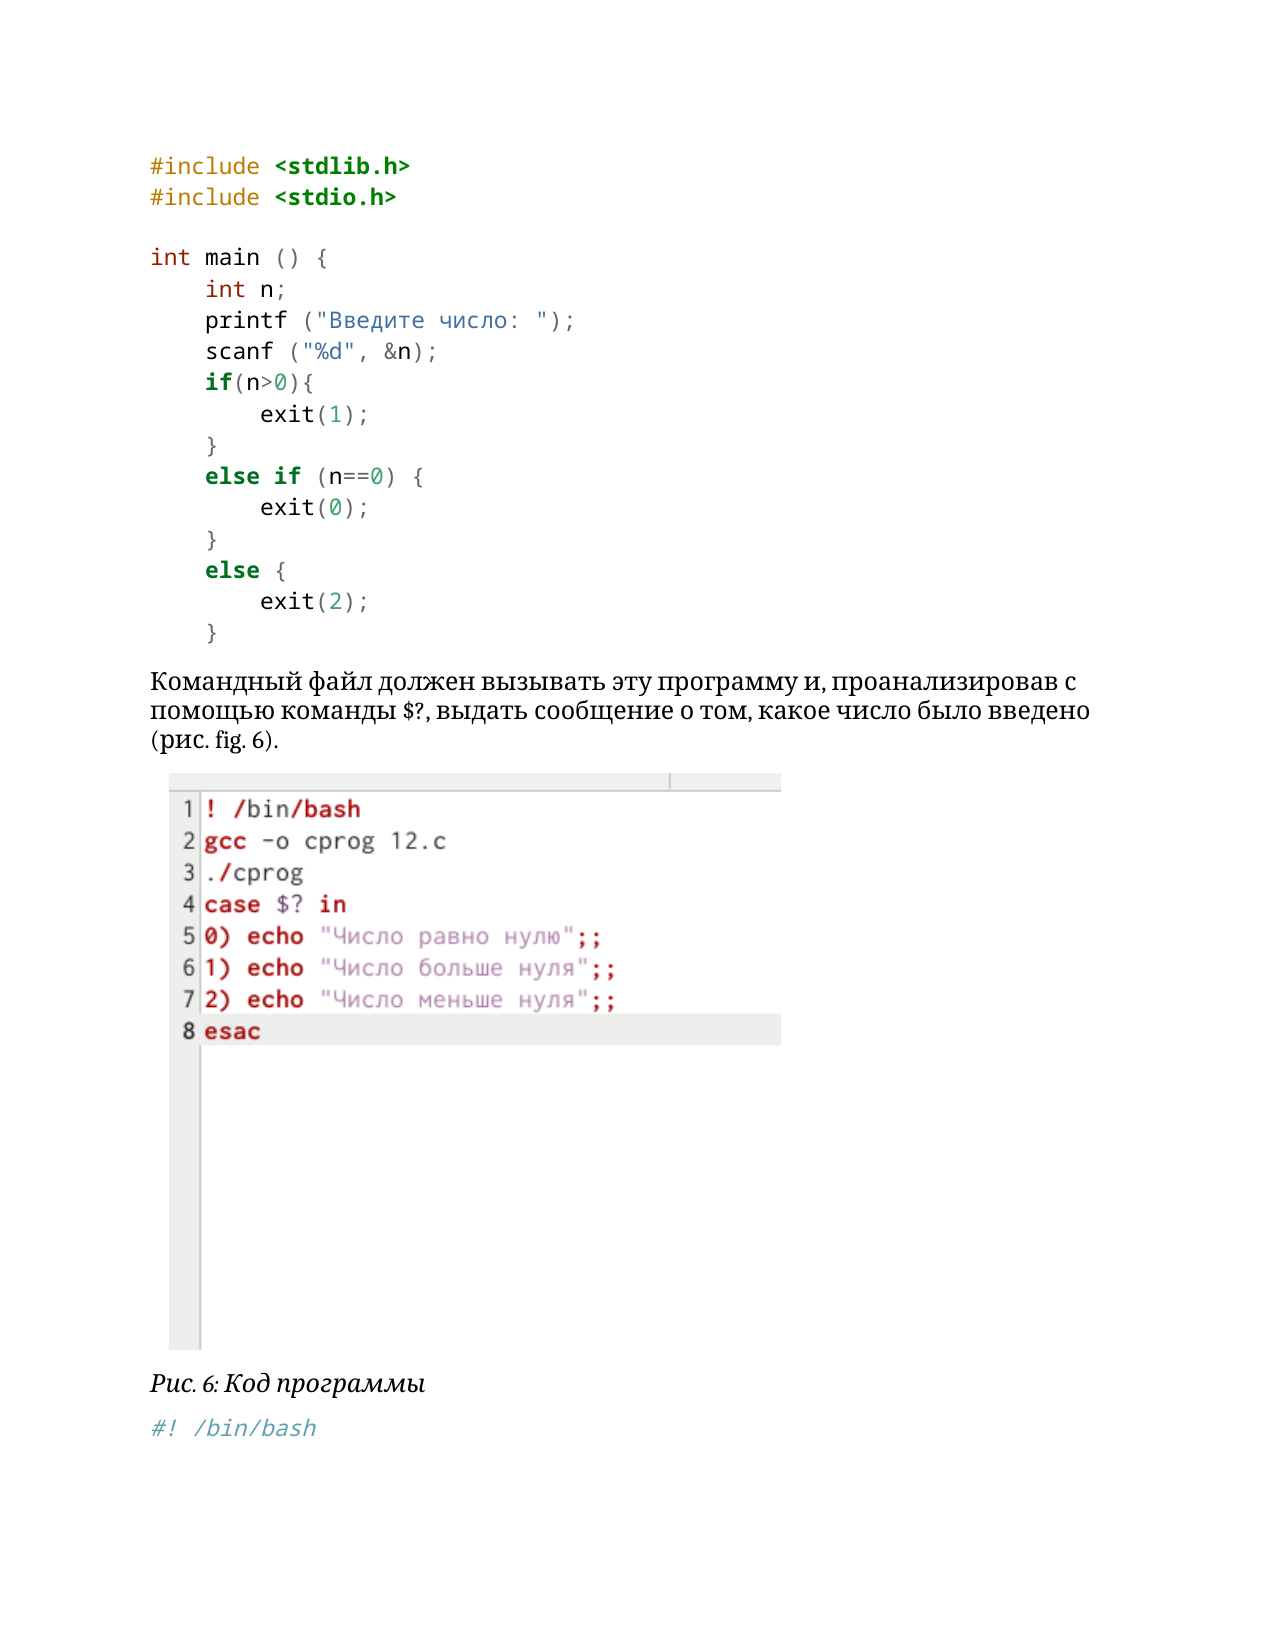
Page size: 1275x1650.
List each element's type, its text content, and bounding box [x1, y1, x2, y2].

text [150, 1411, 1125, 1471]
text #include <stdlib.h> #include <stdio.h> int main () { int n; printf ("Введите число: "); scanf ("%d", &n); if(n>0){ exit(1); } else if (n==0) { exit(0); } else { exit(2); } [150, 150, 1125, 647]
text Рис. 6: Код программы [150, 1370, 1125, 1399]
text Командный файл должен вызывать эту программу и, проанализировав с помощью команды $?, выдать сообщение о том, какое число было введено (рис. fig. 6). [150, 668, 1125, 754]
picture [168, 773, 782, 1350]
